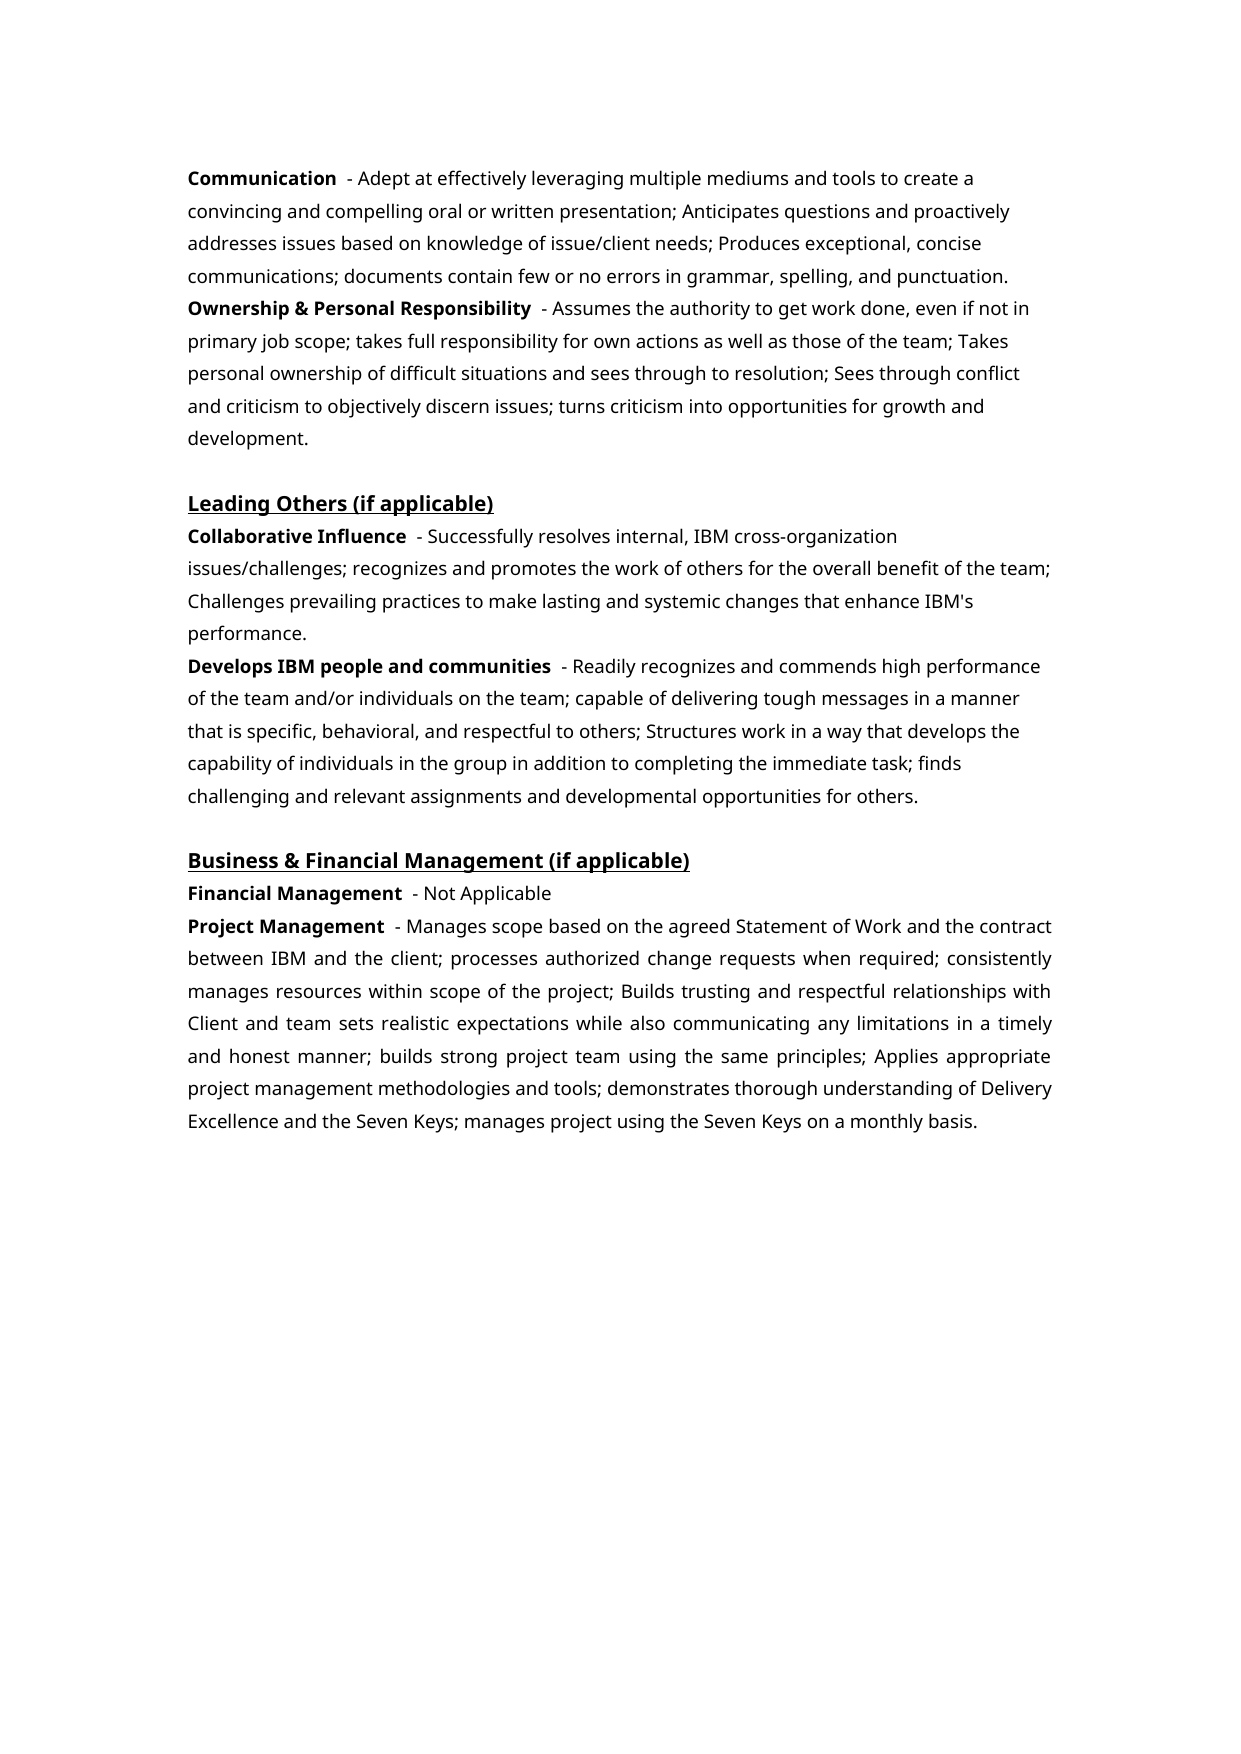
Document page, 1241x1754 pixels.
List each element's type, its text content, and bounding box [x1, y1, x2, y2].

text Communication - Adept at effectively leveraging multiple mediums and tools to create a convincing and compelling oral or written presentation; Anticipates questions and proactively addresses issues based on knowledge of issue/client needs; Produces exceptional, concise communications; documents contain few or no errors in grammar, spelling, and punctuation. [187, 162, 1053, 292]
text Ownership & Personal Responsibility - Assumes the authority to get work done, even if not in primary job scope; takes full responsibility for own actions as well as those of the team; Takes personal ownership of difficult situations and sees through to resolution; Sees through conflict and criticism to objectively discern issues; turns criticism into opportunities for growth and development. [187, 292, 1053, 454]
text Leading Others (if applicable) [187, 487, 1053, 519]
text Financial Management - Not Applicable [187, 877, 1053, 909]
text Develops IBM people and communities - Readily recognizes and commends high performance of the team and/or individuals on the team; capable of delivering tough messages in a manner that is specific, behavioral, and respectful to others; Structures work in a way that develops the capability of individuals in the group in addition to completing the immediate task; finds challenging and relevant assignments and developmental opportunities for others. [187, 649, 1053, 812]
text Business & Financial Management (if applicable) [187, 844, 1053, 877]
text Project Management - Manages scope based on the agreed Statement of Work and the contract between IBM and the client; processes authorized change requests when required; consistently manages resources within scope of the project; Builds trusting and respectful relationships with Client and team sets realistic expectations while also communicating any limitations in a timely and honest manner; builds strong project team using the same principles; Applies appropriate project management methodologies and tools; demonstrates thorough understanding of Delivery Excellence and the Seven Keys; manages project using the Seven Keys on a monthly basis. [187, 909, 1053, 1137]
text Collaborative Influence - Successfully resolves internal, IBM cross-organization issues/challenges; recognizes and promotes the work of others for the overall benefit of the team; Challenges prevailing practices to make lasting and systemic changes that enhance IBM's performance. [187, 519, 1053, 649]
